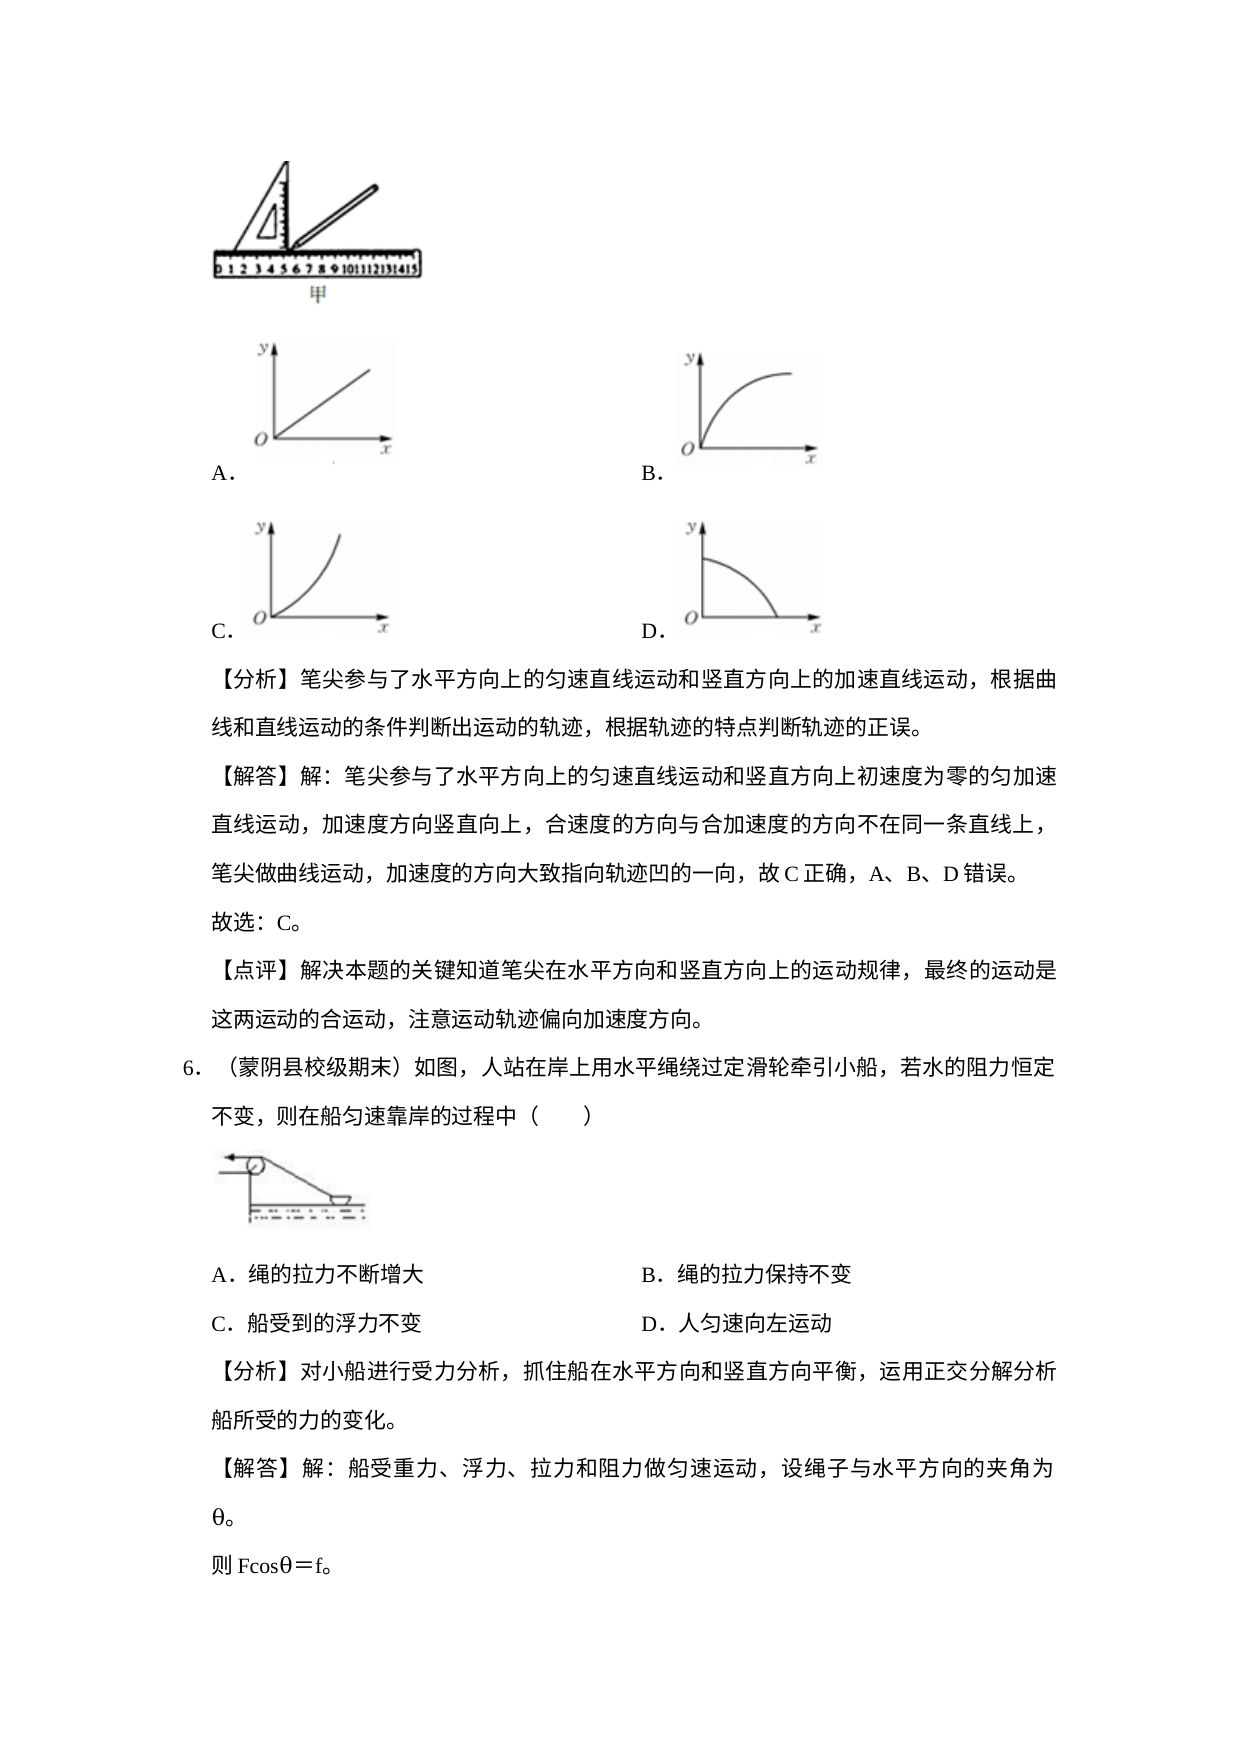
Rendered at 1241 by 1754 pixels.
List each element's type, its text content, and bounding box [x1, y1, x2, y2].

text 【分析】笔尖参与了水平方向上的匀速直线运动和竖直方向上的加速直线运动，根据曲线和直线运动的条件判断出运动的轨迹，根据轨迹的特点判断轨迹的正误。 [211, 661, 1058, 742]
picture [247, 515, 395, 638]
text 【点评】解决本题的关键知道笔尖在水平方向和竖直方向上的运动规律，最终的运动是这两运动的合运动，注意运动轨迹偏向加速度方向。 [211, 952, 1058, 1034]
picture [248, 336, 398, 469]
text 【分析】对小船进行受力分析，抓住船在水平方向和竖直方向平衡，运用正交分解分析船所受的力的变化。 [211, 1353, 1058, 1435]
text 【解答】解：船受重力、浮力、拉力和阻力做匀速运动，设绳子与水平方向的夹角为θ。 [211, 1451, 1058, 1532]
picture [211, 1146, 374, 1233]
text 故选：C。 [211, 904, 1058, 937]
text A．绳的拉力不断增大 B．绳的拉力保持不变 [183, 1257, 1058, 1289]
text C．船受到的浮力不变 D．人匀速向左运动 [183, 1305, 1058, 1338]
text 【解答】解：笔尖参与了水平方向上的匀速直线运动和竖直方向上初速度为零的匀加速直线运动，加速度方向竖直向上，合速度的方向与合加速度的方向不在同一条直线上，笔尖做曲线运动，加速度的方向大致指向轨迹凹的一向，故C正确，A、B、D错误。 [211, 758, 1058, 888]
picture [677, 346, 823, 469]
picture [678, 515, 826, 638]
text 6．（蒙阴县校级期末）如图，人站在岸上用水平绳绕过定滑轮牵引小船，若水的阻力恒定不变，则在船匀速靠岸的过程中（ ） [183, 1049, 1058, 1131]
picture [211, 161, 427, 309]
text 则Fcosθ＝f。 [211, 1548, 1058, 1580]
